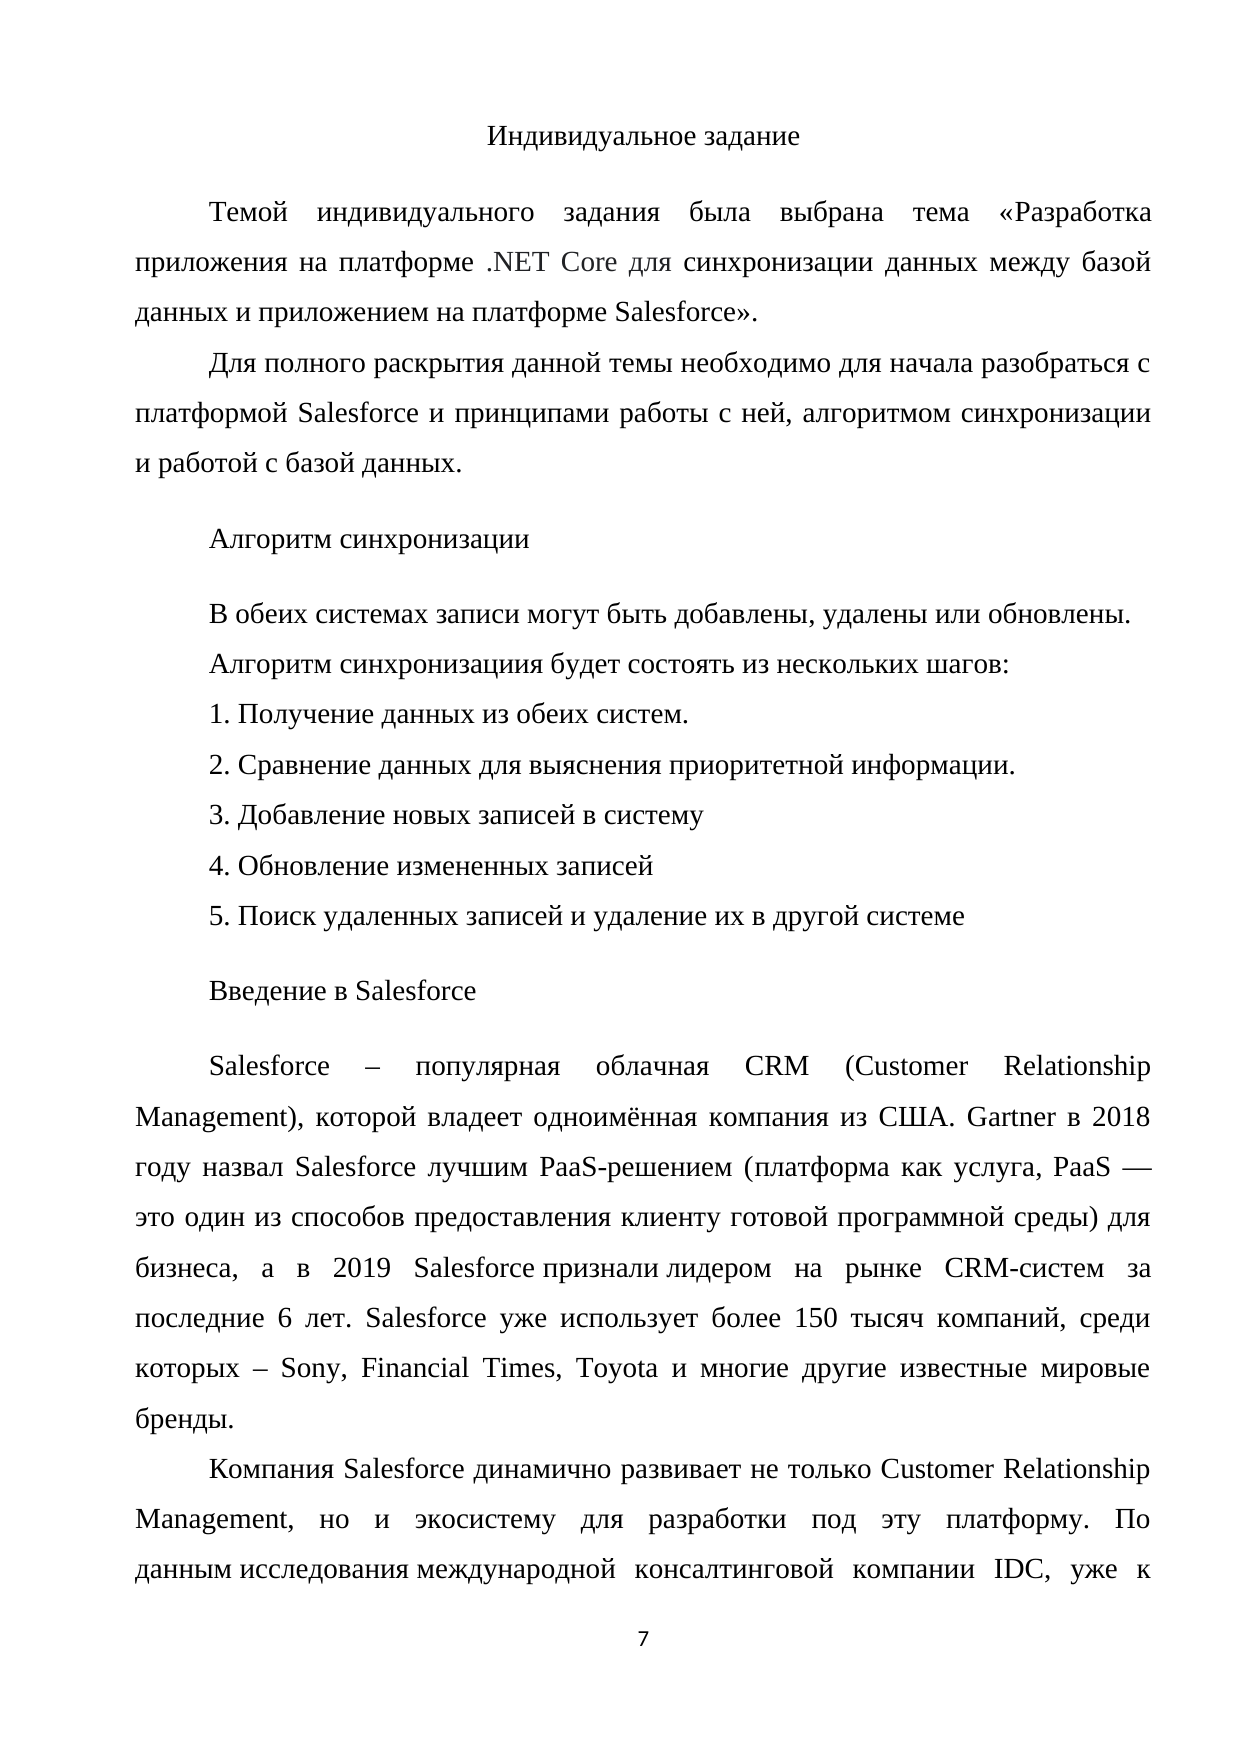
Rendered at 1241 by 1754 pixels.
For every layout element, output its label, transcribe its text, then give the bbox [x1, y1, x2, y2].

text Темой индивидуального задания была выбрана тема «Разработка приложения на платформе .NET Core для синхронизации данных между базой данных и приложением на платформе Salesforce». [135, 194, 1152, 328]
text 1. Получение данных из обеих систем. [135, 697, 1152, 730]
subtitle Введение в Salesforce [135, 973, 1152, 1007]
text 5. Поиск удаленных записей и удаление их в другой системе [135, 898, 1152, 931]
text 4. Обновление измененных записей [135, 848, 1152, 881]
text 2. Сравнение данных для выяснения приоритетной информации. [135, 747, 1152, 781]
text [135, 1451, 1152, 1585]
subtitle Алгоритм синхронизации [135, 521, 1152, 554]
text В обеих системах записи могут быть добавлены, удалены или обновлены. [135, 596, 1152, 629]
subtitle Индивидуальное задание [135, 118, 1152, 152]
text Salesforce – популярная облачная CRM (Customer Relationship Management), которой владеет одноимённая компания из США. Gartner в 2018 году назвал Salesforce лучшим PaaS-решением (платформа как услуга, PaaS — это один из способов предоставления клиенту готовой программной среды) для бизнеса, а в 2019 Salesforce признали лидером на рынке CRM-систем за последние 6 лет. Salesforce уже использует более 150 тысяч компаний, среди которых – Sony, Financial Times, Toyota и многие другие известные мировые бренды. [135, 1048, 1152, 1434]
text 3. Добавление новых записей в систему [135, 797, 1152, 831]
text Алгоритм синхронизациия будет состоять из нескольких шагов: [135, 646, 1152, 680]
text Для полного раскрытия данной темы необходимо для начала разобраться с платформой Salesforce и принципами работы с ней, алгоритмом синхронизации и работой с базой данных. [135, 345, 1152, 479]
